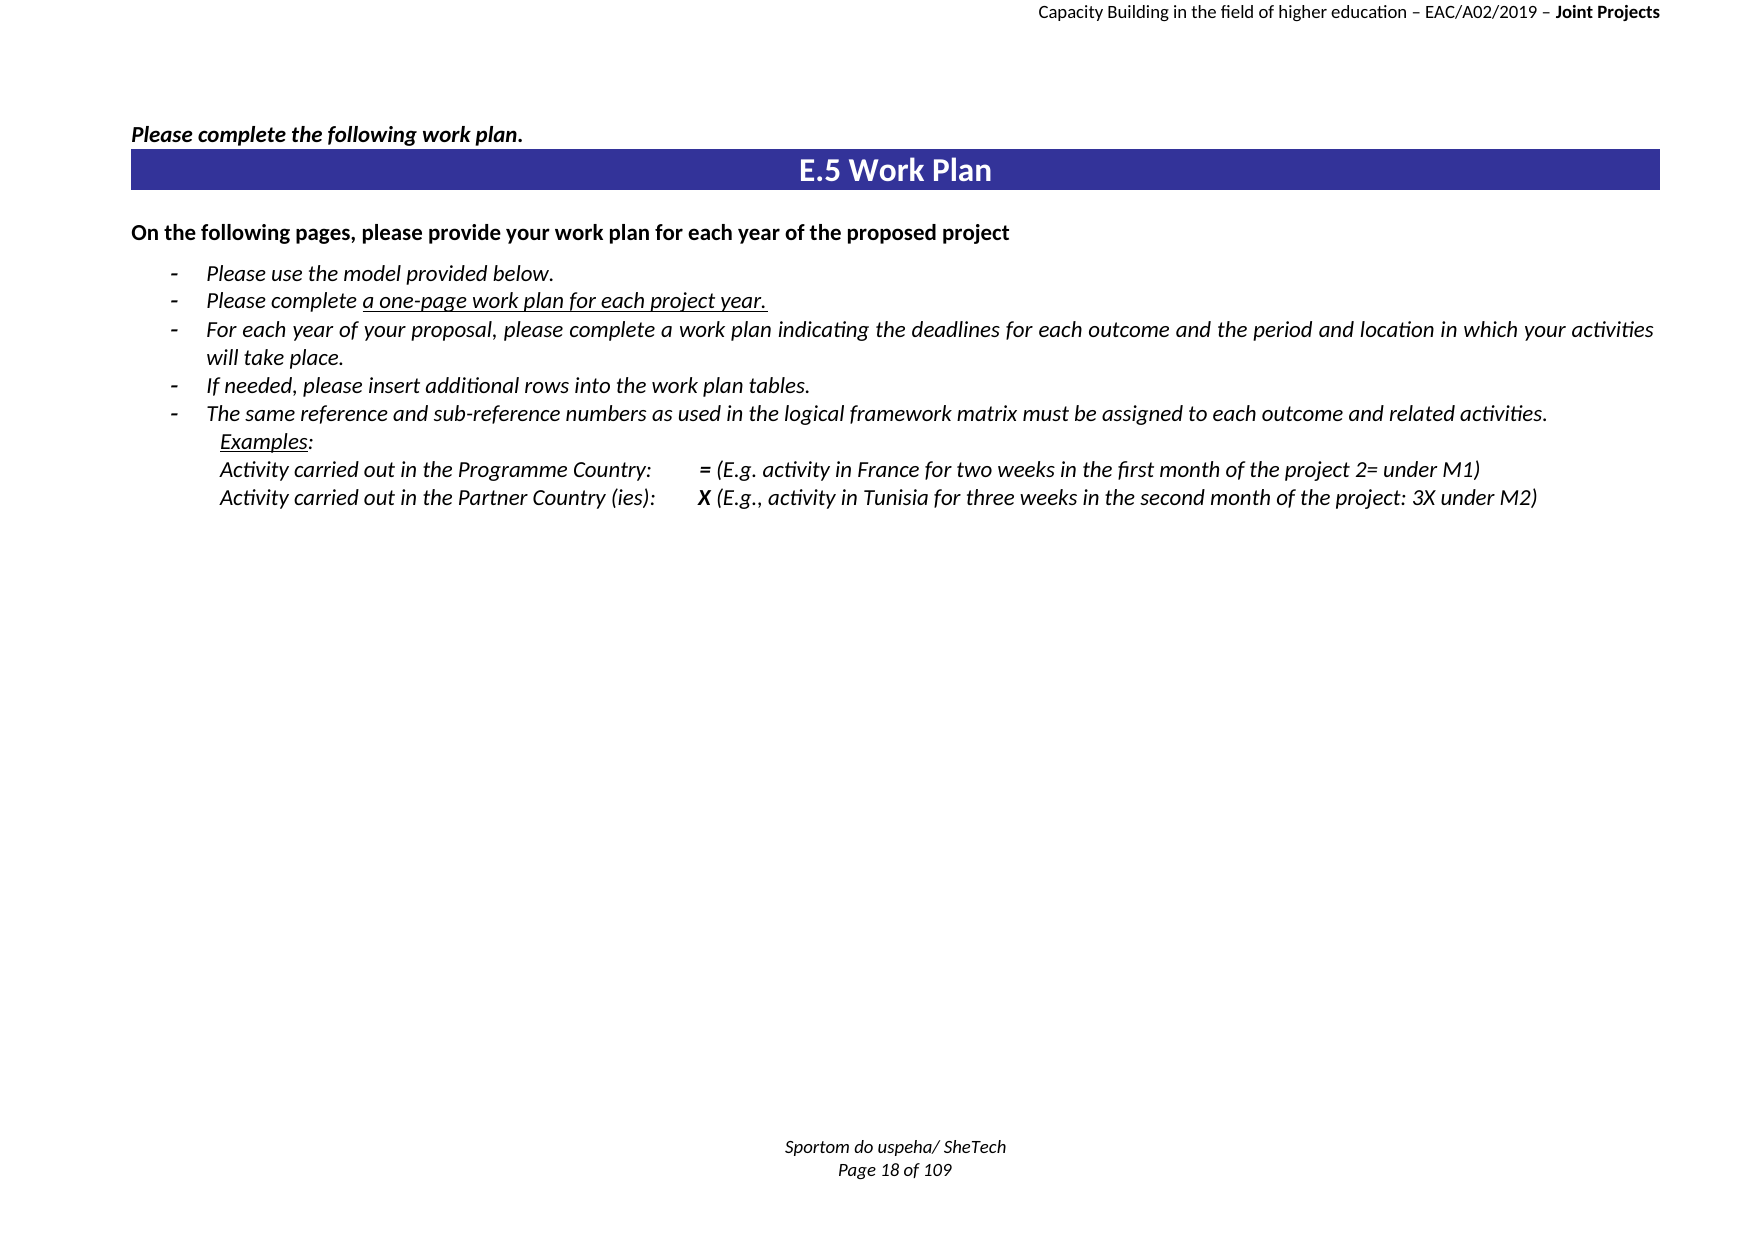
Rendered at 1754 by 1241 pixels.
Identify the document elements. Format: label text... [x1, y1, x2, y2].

list For each year of your proposal, please complete a work plan indicating the deadlines for each outcome and the period and location in which your activities will take place. [169, 315, 1660, 371]
list The same reference and sub-reference numbers as used in the logical framework matrix must be assigned to each outcome and related activities. [169, 399, 1660, 427]
list Please use the model provided below. [169, 259, 1660, 287]
list Please complete a one-page work plan for each project year. [169, 287, 1660, 315]
text Examples: [220, 427, 1660, 455]
text Please complete the following work plan. [131, 118, 1660, 149]
text Activity carried out in the Programme Country: = (E.g. activity in France for two weeks in the first month of the project 2= under M1) [220, 455, 1660, 483]
subtitle E.5 Work Plan [131, 149, 1660, 190]
text On the following pages, please provide your work plan for each year of the proposed project [131, 218, 1660, 246]
list If needed, please insert additional rows into the work plan tables. [169, 371, 1660, 399]
text Activity carried out in the Partner Country (ies): X (E.g., activity in Tunisia for three weeks in the second month of the project: 3X under M2) [220, 483, 1660, 511]
